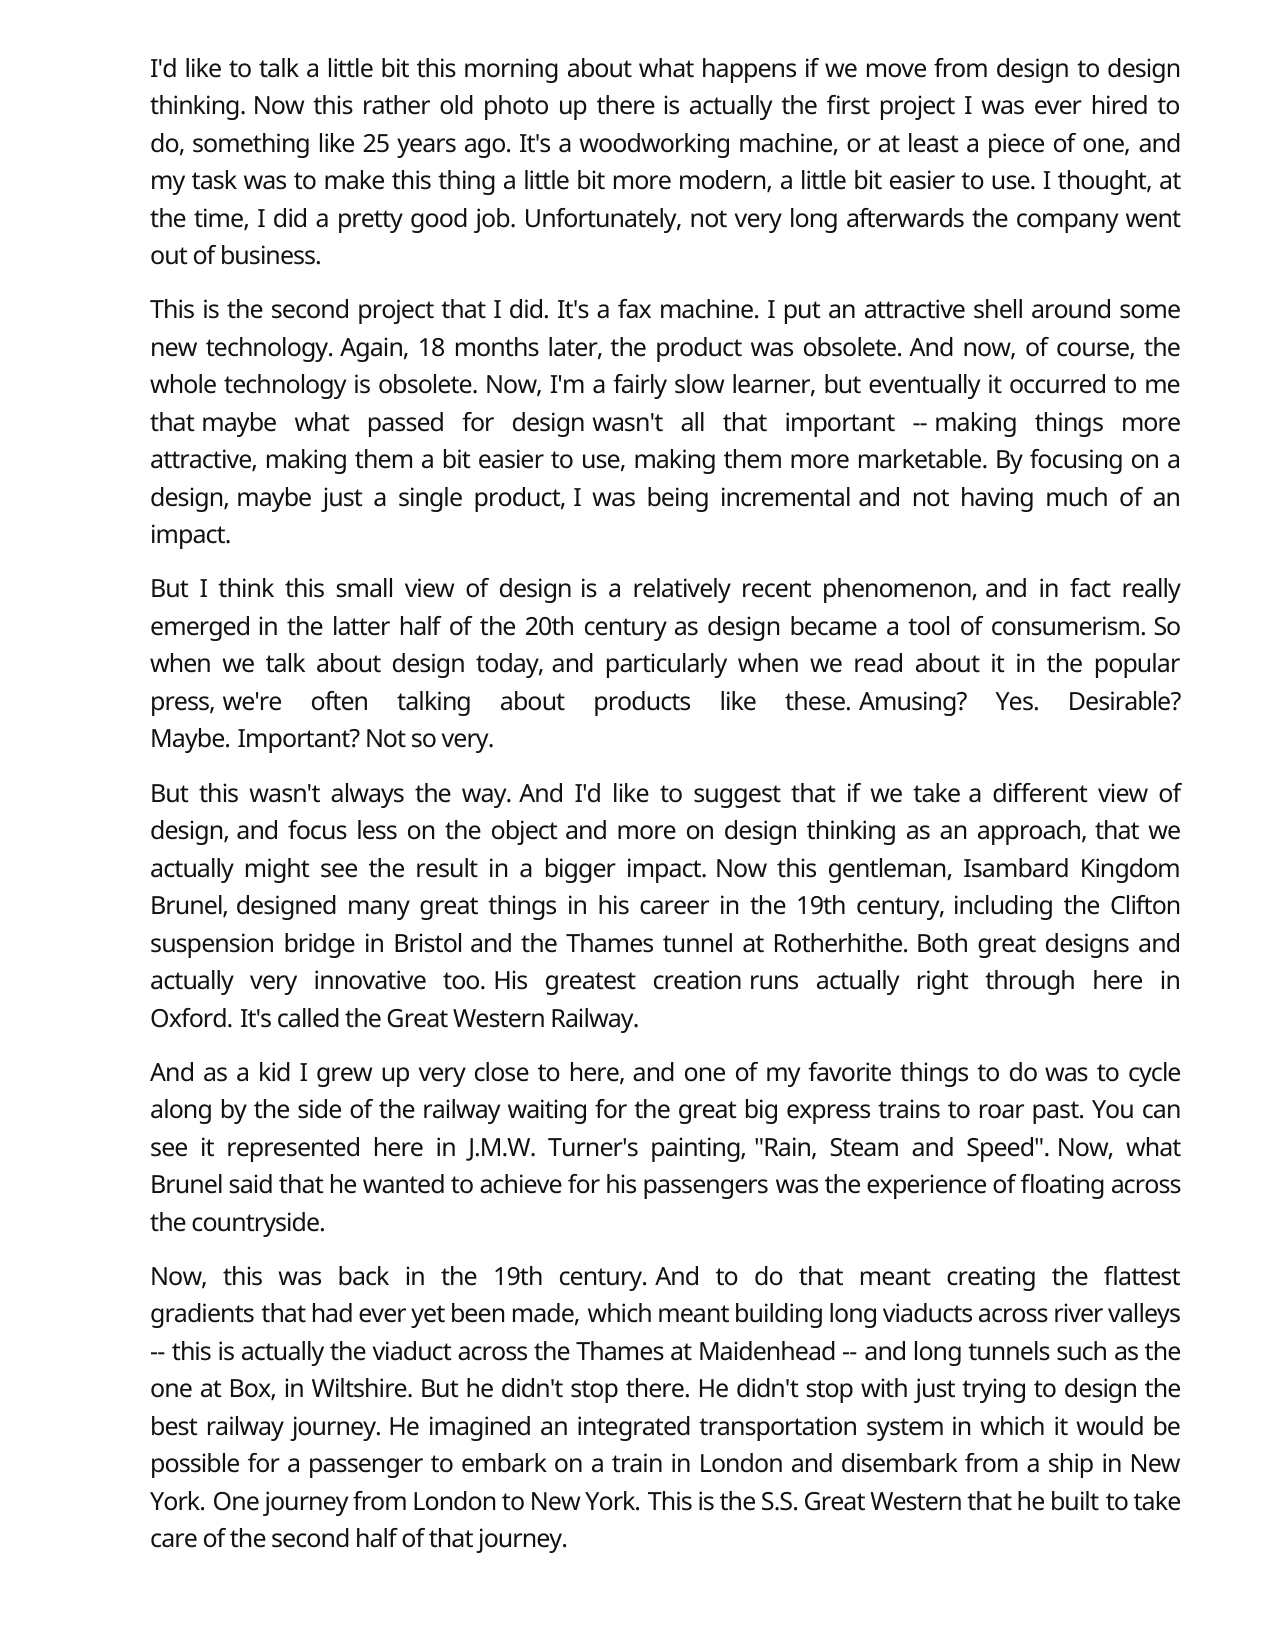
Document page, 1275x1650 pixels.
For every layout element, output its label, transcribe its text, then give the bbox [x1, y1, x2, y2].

text Now, this was back in the 19th century. And to do that meant creating the flattest gradients that had ever yet been made, which meant building long viaducts across river valleys -- this is actually the viaduct across the Thames at Maidenhead -- and long tunnels such as the one at Box, in Wiltshire. But he didn't stop there. He didn't stop with just trying to design the best railway journey. He imagined an integrated transportation system in which it would be possible for a passenger to embark on a train in London and disembark from a ship in New York. One journey from London to New York. This is the S.S. Great Western that he built to take care of the second half of that journey. [150, 1255, 1181, 1555]
text This is the second project that I did. It's a fax machine. I put an attractive shell around some new technology. Again, 18 months later, the product was obsolete. And now, of course, the whole technology is obsolete. Now, I'm a fairly slow learner, but eventually it occurred to me that maybe what passed for design wasn't all that important -- making things more attractive, making them a bit easier to use, making them more marketable. By focusing on a design, maybe just a single product, I was being incremental and not having much of an impact. [150, 288, 1181, 551]
text I'd like to talk a little bit this morning about what happens if we move from design to design thinking. Now this rather old photo up there is actually the first project I was ever hired to do, something like 25 years ago. It's a woodworking machine, or at least a piece of one, and my task was to make this thing a little bit more modern, a little bit easier to use. I thought, at the time, I did a pretty good job. Unfortunately, not very long afterwards the company went out of business. [150, 47, 1181, 272]
text But this wasn't always the way. And I'd like to suggest that if we take a different view of design, and focus less on the object and more on design thinking as an approach, that we actually might see the result in a bigger impact. Now this gentleman, Isambard Kingdom Brunel, designed many great things in his career in the 19th century, including the Clifton suspension bridge in Bristol and the Thames tunnel at Rotherhithe. Both great designs and actually very innovative too. His greatest creation runs actually right through here in Oxford. It's called the Great Western Railway. [150, 772, 1181, 1034]
text But I think this small view of design is a relatively recent phenomenon, and in fact really emerged in the latter half of the 20th century as design became a tool of consumerism. So when we talk about design today, and particularly when we read about it in the popular press, we're often talking about products like these. Amusing? Yes. Desirable? Maybe. Important? Not so very. [150, 568, 1181, 755]
text And as a kid I grew up very close to here, and one of my favorite things to do was to cycle along by the side of the railway waiting for the great big express trains to roar past. You can see it represented here in J.M.W. Turner's painting, "Rain, Steam and Speed". Now, what Brunel said that he wanted to achieve for his passengers was the experience of floating across the countryside. [150, 1051, 1181, 1238]
